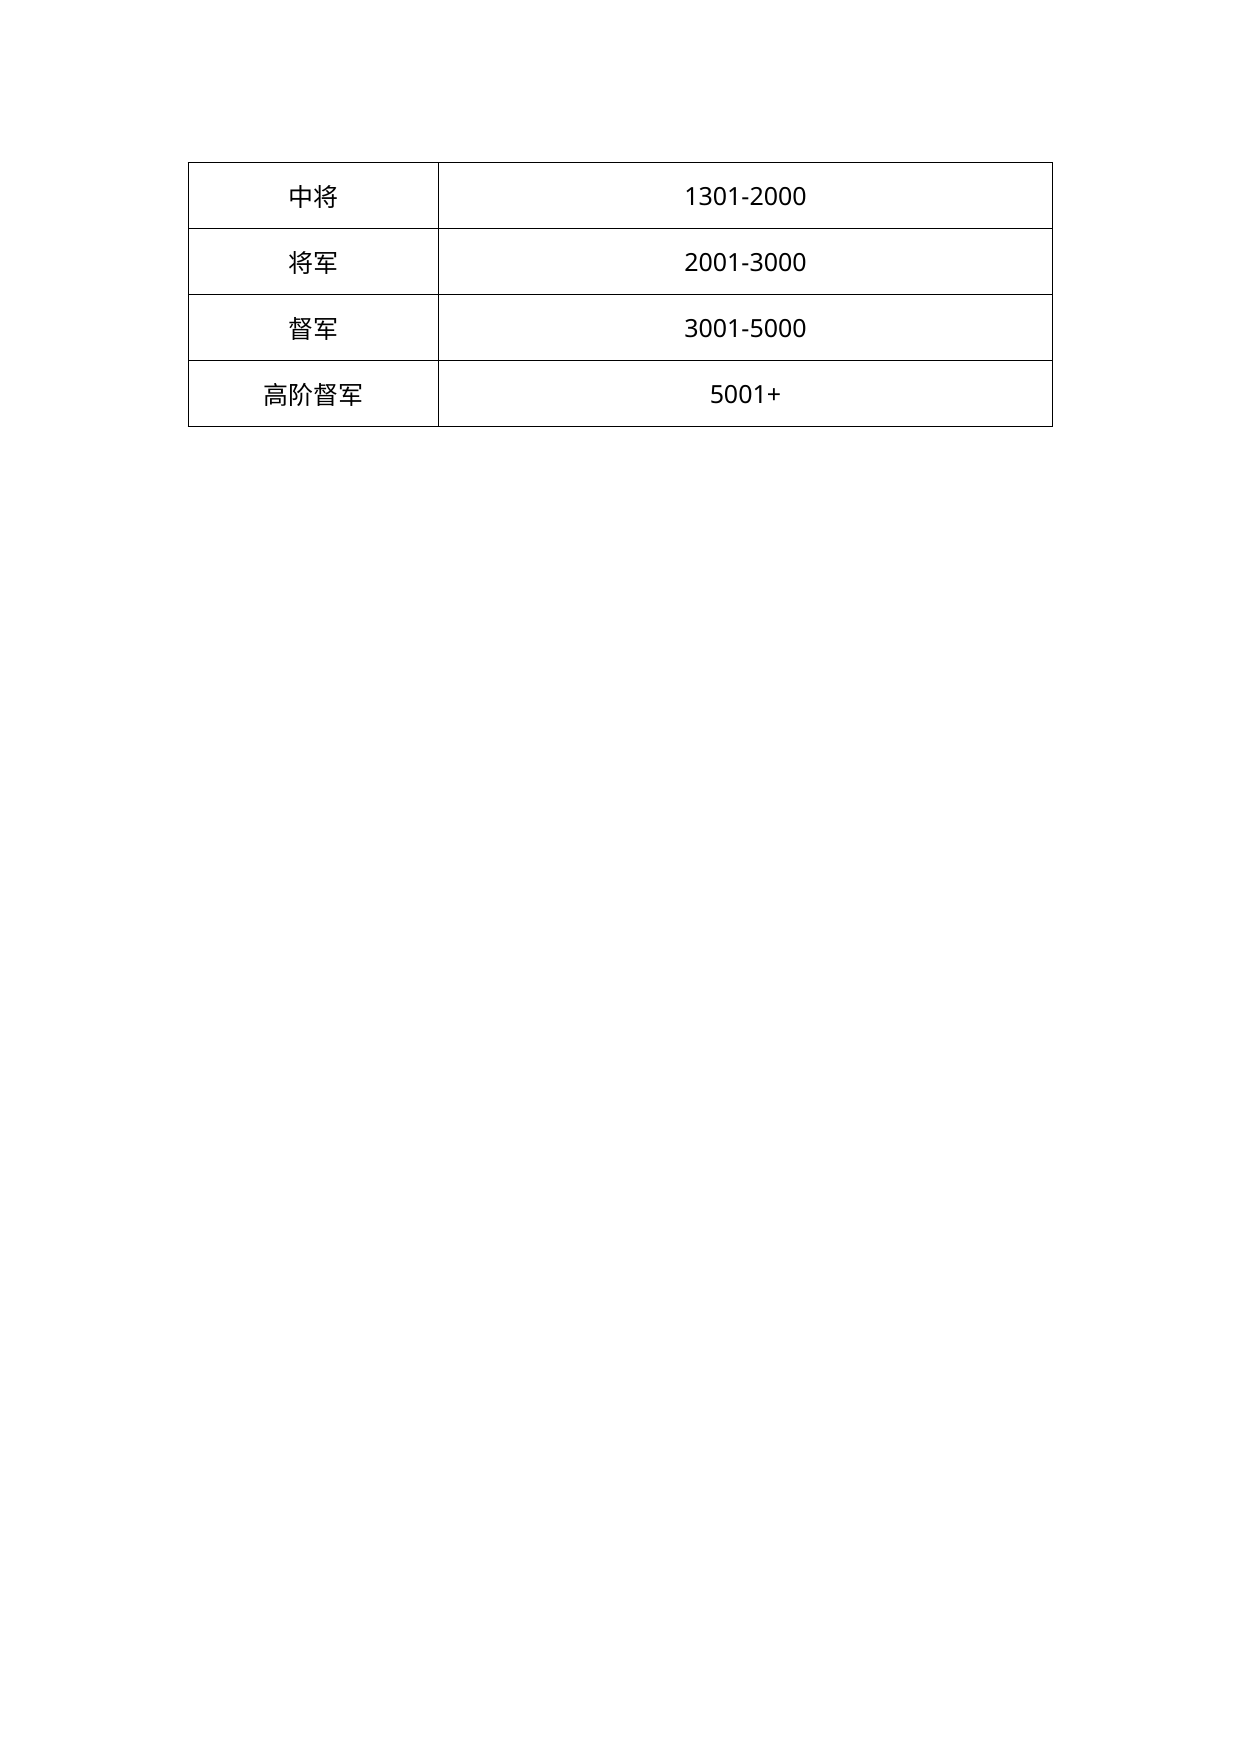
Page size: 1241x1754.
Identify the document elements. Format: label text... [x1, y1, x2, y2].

table_cell 5001+ [439, 361, 1052, 426]
table_cell 将军 [189, 229, 438, 294]
table_cell 高阶督军 [189, 361, 438, 426]
table_cell 3001-5000 [439, 295, 1052, 360]
table_cell 2001-3000 [439, 229, 1052, 294]
table_cell 督军 [189, 295, 438, 360]
table_cell 1301-2000 [439, 163, 1052, 228]
table_cell 中将 [189, 163, 438, 228]
